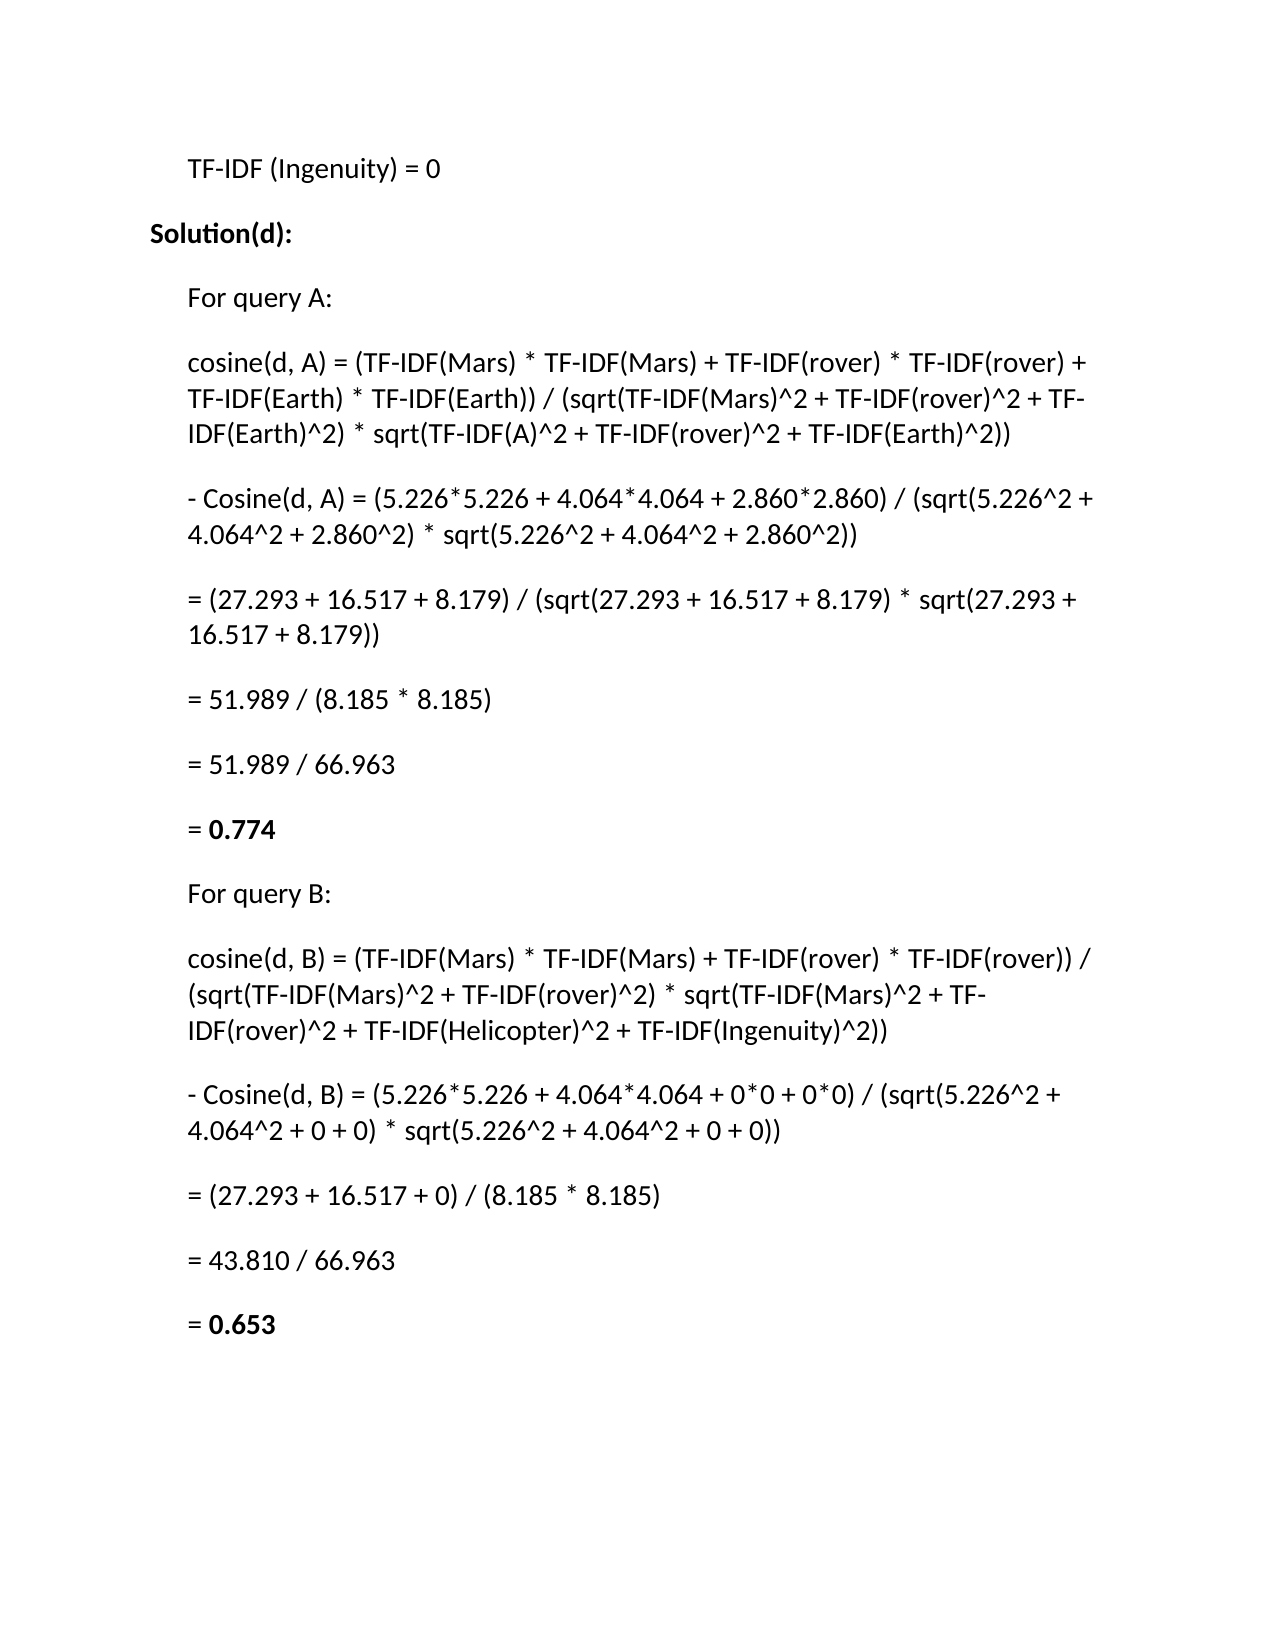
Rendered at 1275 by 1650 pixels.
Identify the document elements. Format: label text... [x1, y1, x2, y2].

text = 43.810 / 66.963 [187, 1242, 1125, 1277]
text - Cosine(d, B) = (5.226*5.226 + 4.064*4.064 + 0*0 + 0*0) / (sqrt(5.226^2 + 4.064^2 + 0 + 0) * sqrt(5.226^2 + 4.064^2 + 0 + 0)) [187, 1076, 1125, 1148]
text = (27.293 + 16.517 + 8.179) / (sqrt(27.293 + 16.517 + 8.179) * sqrt(27.293 + 16.517 + 8.179)) [187, 581, 1125, 652]
text = 51.989 / 66.963 [187, 746, 1125, 782]
text cosine(d, A) = (TF-IDF(Mars) * TF-IDF(Mars) + TF-IDF(rover) * TF-IDF(rover) + TF-IDF(Earth) * TF-IDF(Earth)) / (sqrt(TF-IDF(Mars)^2 + TF-IDF(rover)^2 + TF-IDF(Earth)^2) * sqrt(TF-IDF(A)^2 + TF-IDF(rover)^2 + TF-IDF(Earth)^2)) [187, 344, 1125, 451]
text For query B: [187, 876, 1125, 911]
text = 0.653 [187, 1306, 1125, 1342]
text - Cosine(d, A) = (5.226*5.226 + 4.064*4.064 + 2.860*2.860) / (sqrt(5.226^2 + 4.064^2 + 2.860^2) * sqrt(5.226^2 + 4.064^2 + 2.860^2)) [187, 480, 1125, 552]
text For query A: [187, 279, 1125, 315]
text cosine(d, B) = (TF-IDF(Mars) * TF-IDF(Mars) + TF-IDF(rover) * TF-IDF(rover)) / (sqrt(TF-IDF(Mars)^2 + TF-IDF(rover)^2) * sqrt(TF-IDF(Mars)^2 + TF-IDF(rover)^2 + TF-IDF(Helicopter)^2 + TF-IDF(Ingenuity)^2)) [187, 940, 1125, 1047]
text TF-IDF (Ingenuity) = 0 [187, 150, 1125, 186]
text = (27.293 + 16.517 + 0) / (8.185 * 8.185) [187, 1177, 1125, 1212]
text Solution(d): [150, 215, 1125, 250]
text = 51.989 / (8.185 * 8.185) [187, 681, 1125, 717]
text = 0.774 [187, 811, 1125, 846]
